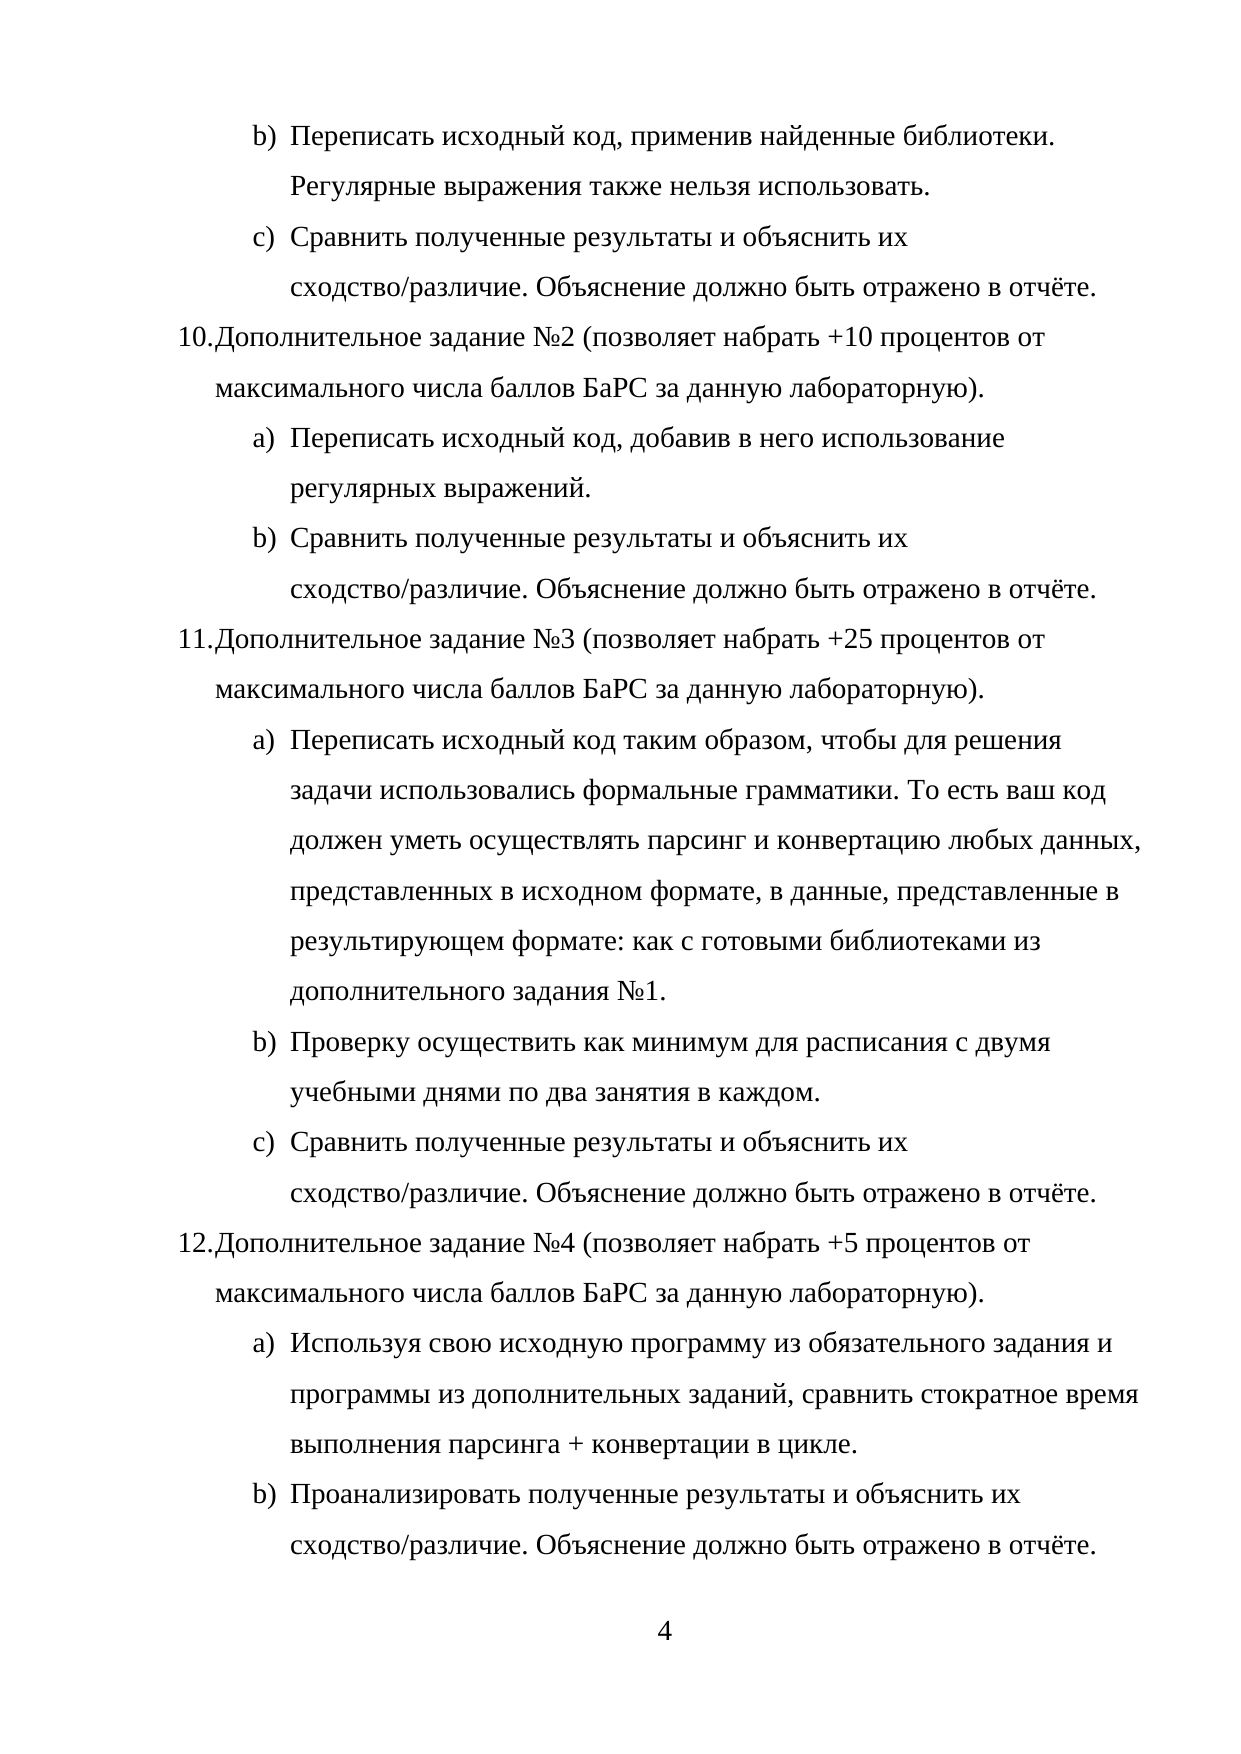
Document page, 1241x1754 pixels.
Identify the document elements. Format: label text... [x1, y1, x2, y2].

list Проанализировать полученные результаты и объяснить их сходство/различие. Объяснение должно быть отражено в отчёте. [252, 1477, 1152, 1560]
list Переписать исходный код таким образом, чтобы для решения задачи использовались формальные грамматики. То есть ваш код должен уметь осуществлять парсинг и конвертацию любых данных, представленных в исходном формате, в данные, представленные в результирующем формате: как с готовыми библиотеками из дополнительного задания №1. [252, 722, 1152, 1007]
list Дополнительное задание №4 (позволяет набрать +5 процентов от максимального числа баллов БаРС за данную лабораторную). [177, 1225, 1152, 1309]
list Проверку осуществить как минимум для расписания с двумя учебными днями по два занятия в каждом. [252, 1024, 1152, 1108]
list Переписать исходный код, добавив в него использование регулярных выражений. [252, 420, 1152, 504]
list Дополнительное задание №2 (позволяет набрать +10 процентов от максимального числа баллов БаРС за данную лабораторную). [177, 319, 1152, 403]
list Используя свою исходную программу из обязательного задания и программы из дополнительных заданий, сравнить стократное время выполнения парсинга + конвертации в цикле. [252, 1326, 1152, 1460]
list Сравнить полученные результаты и объяснить их сходство/различие. Объяснение должно быть отражено в отчёте. [252, 521, 1152, 604]
list Сравнить полученные результаты и объяснить их сходство/различие. Объяснение должно быть отражено в отчёте. [252, 219, 1152, 303]
list Сравнить полученные результаты и объяснить их сходство/различие. Объяснение должно быть отражено в отчёте. [252, 1124, 1152, 1208]
list Дополнительное задание №3 (позволяет набрать +25 процентов от максимального числа баллов БаРС за данную лабораторную). [177, 621, 1152, 705]
list Переписать исходный код, применив найденные библиотеки. Регулярные выражения также нельзя использовать. [252, 118, 1152, 202]
